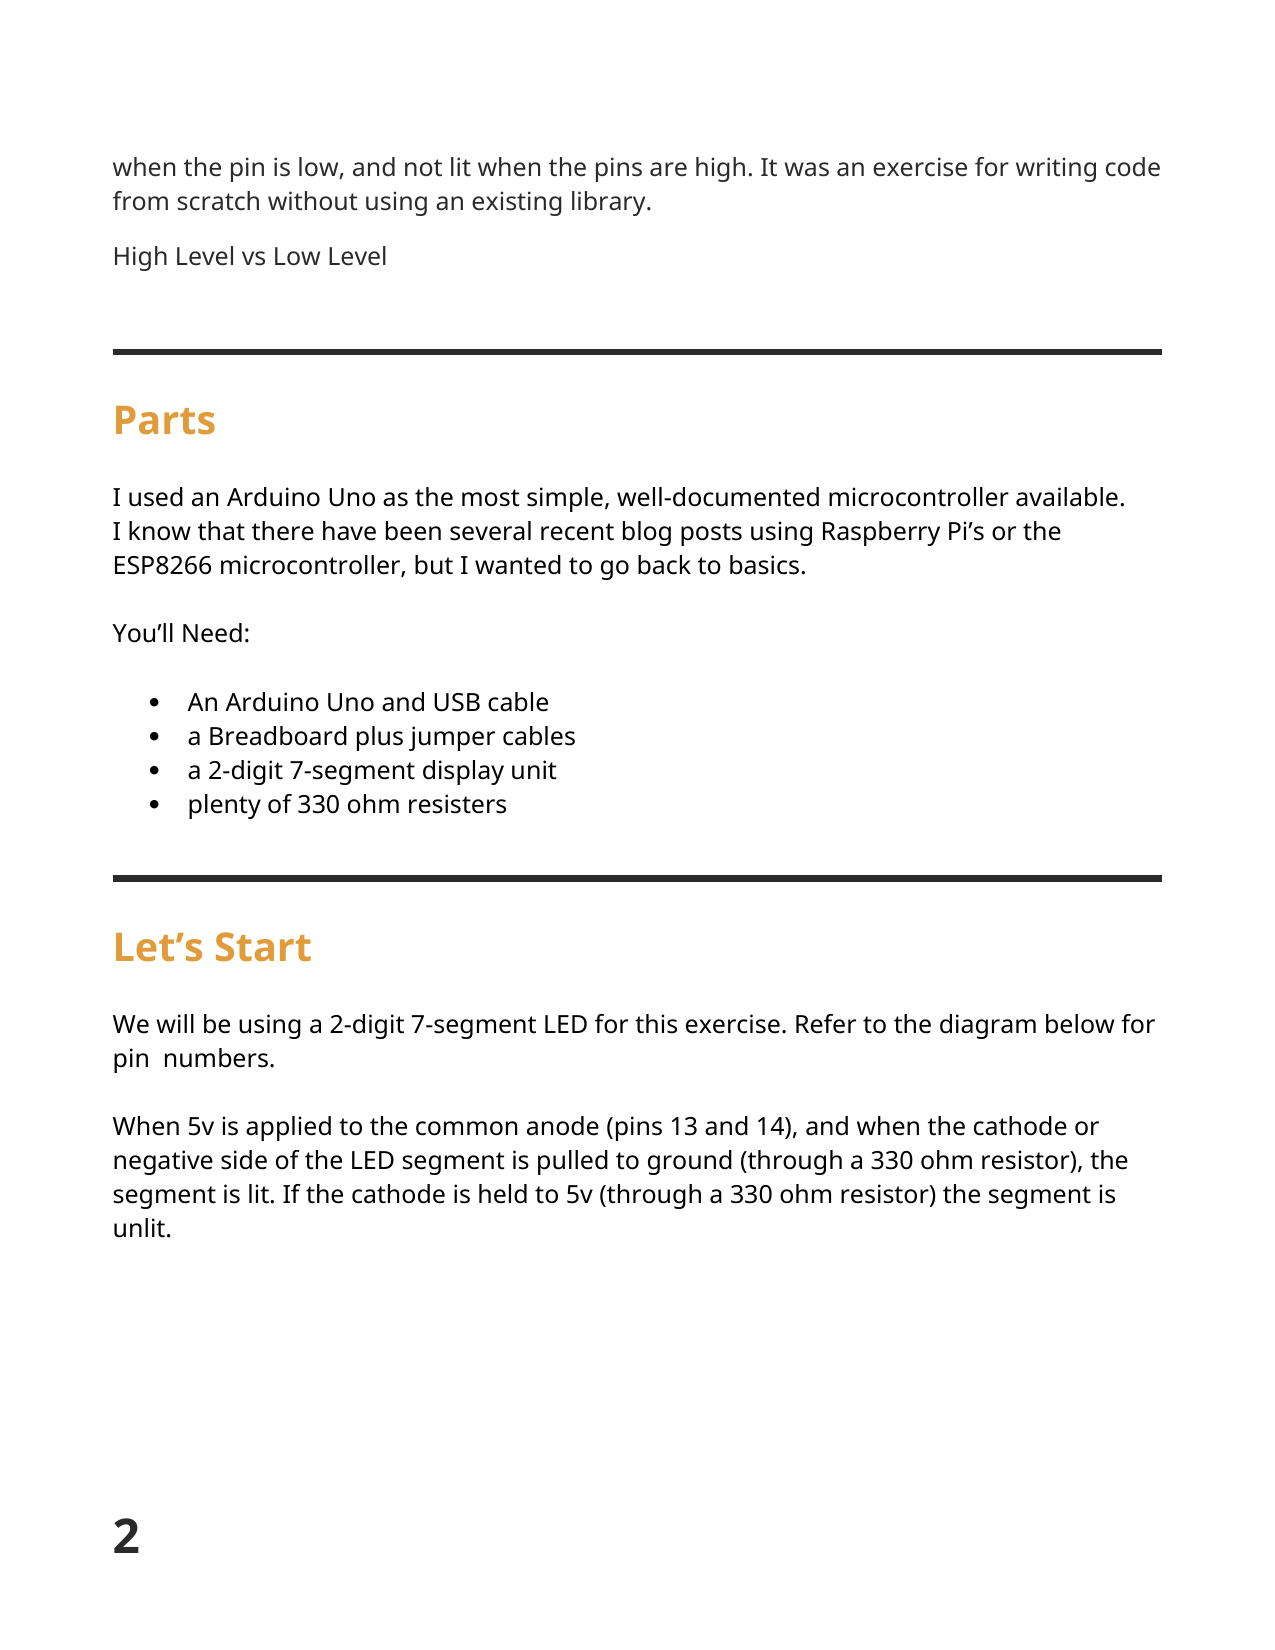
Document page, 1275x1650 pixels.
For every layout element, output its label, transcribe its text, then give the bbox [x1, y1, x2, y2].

text High Level vs Low Level [112, 239, 1162, 273]
list An Arduino Uno and USB cable [150, 684, 1162, 718]
text I used an Arduino Uno as the most simple, well-documented microcontroller available. [112, 480, 1162, 514]
text We will be using a 2-digit 7-segment LED for this exercise. Refer to the diagram below for pin numbers. [112, 1006, 1162, 1074]
list a Breadboard plus jumper cables [150, 718, 1162, 752]
text When 5v is applied to the common anode (pins 13 and 14), and when the cathode or negative side of the LED segment is pulled to ground (through a 330 ohm resistor), the segment is lit. If the cathode is held to 5v (through a 330 ohm resistor) the segment is unlit. [112, 1108, 1162, 1245]
subtitle Parts [112, 350, 1162, 446]
text You’ll Need: [112, 616, 1162, 650]
text I know that there have been several recent blog posts using Raspberry Pi’s or the ESP8266 microcontroller, but I wanted to go back to basics. [112, 514, 1162, 582]
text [112, 150, 1162, 218]
list plenty of 330 ohm resisters [150, 786, 1162, 820]
list a 2-digit 7-segment display unit [150, 752, 1162, 786]
subtitle Let’s Start [112, 876, 1162, 973]
